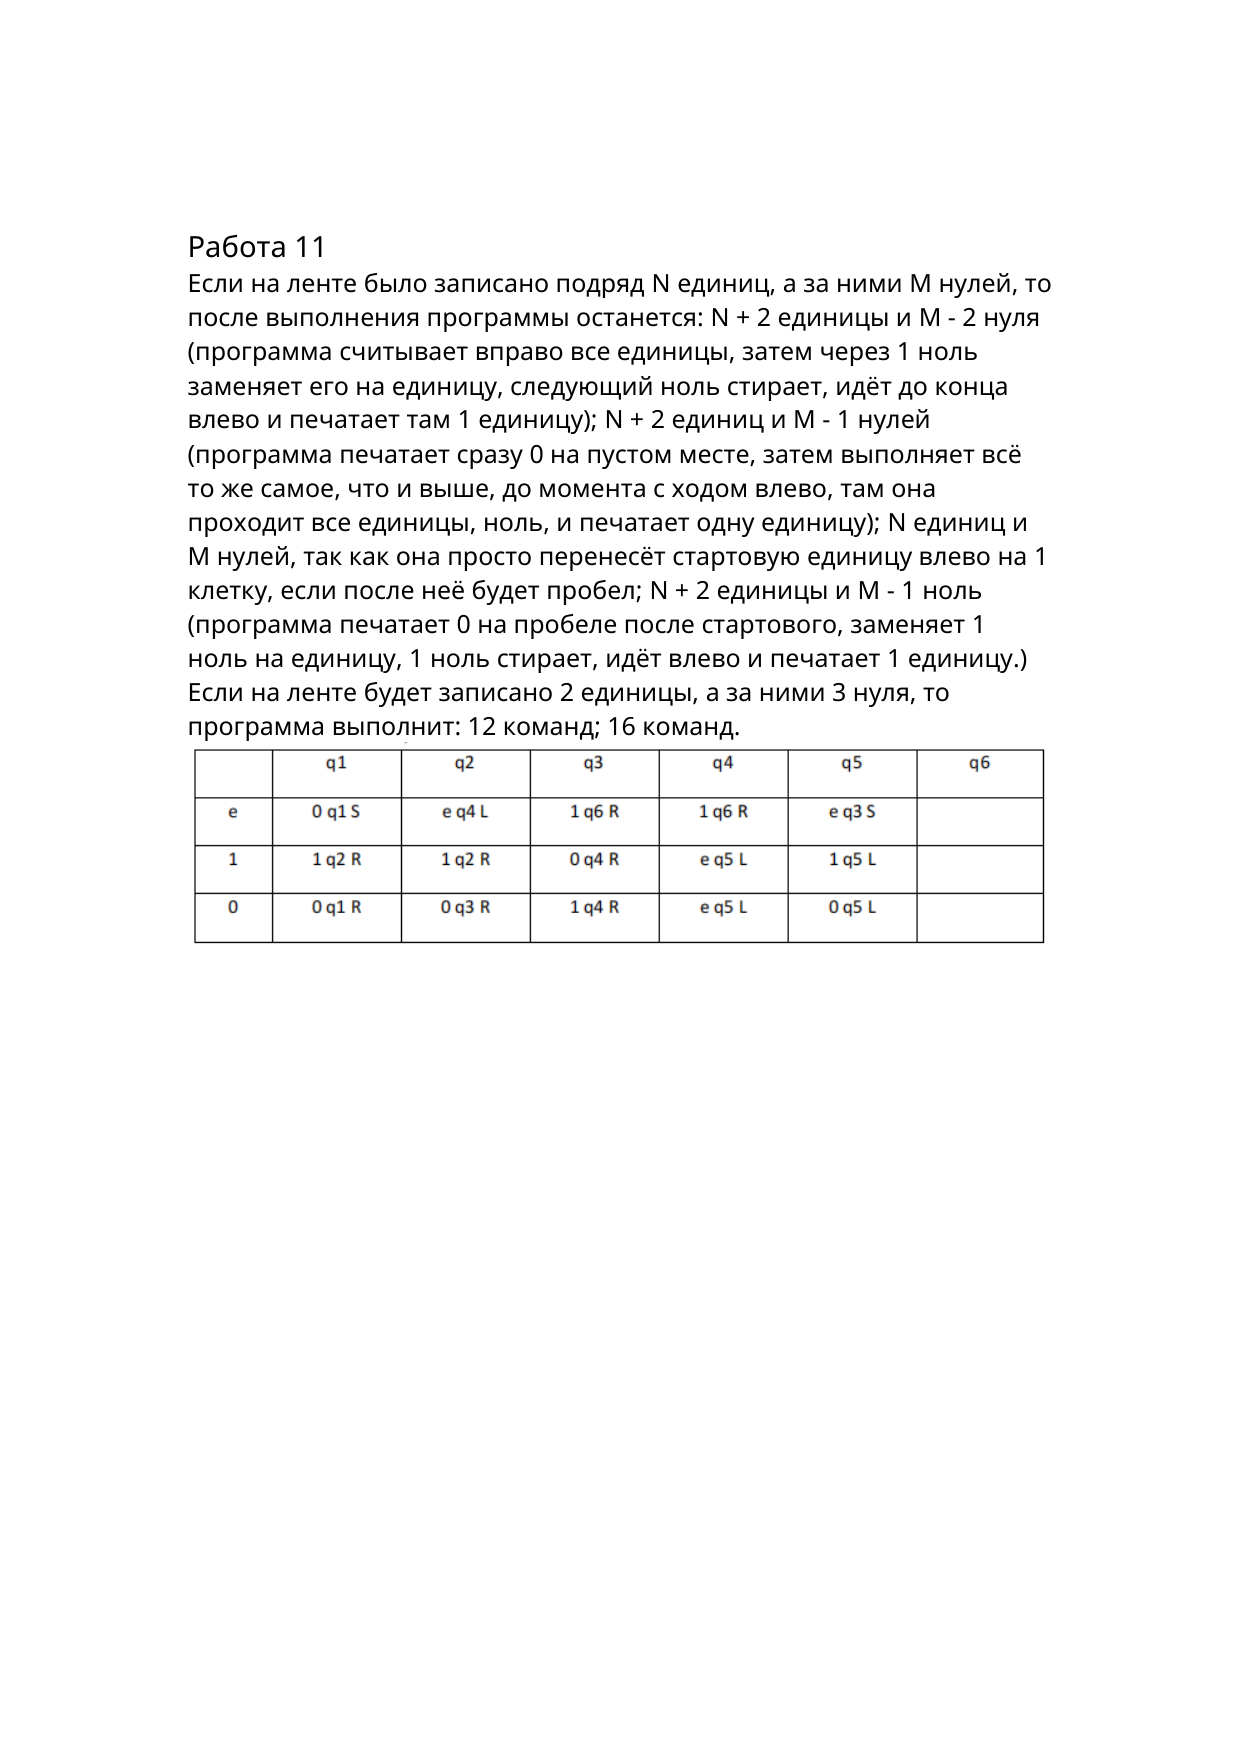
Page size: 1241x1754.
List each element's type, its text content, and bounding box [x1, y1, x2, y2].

text Если на ленте будет записано 2 единицы, а за ними 3 нуля, то программа выполнит: 12 команд; 16 команд. [187, 675, 1053, 742]
text Если на ленте было записано подряд N единиц, а за ними M нулей, то после выполнения программы останется: N + 2 единицы и M - 2 нуля (программа считывает вправо все единицы, затем через 1 ноль заменяет его на единицу, следующий ноль стирает, идёт до конца влево и печатает там 1 единицу); N + 2 единиц и M - 1 нулей (программа печатает сразу 0 на пустом месте, затем выполняет всё то же самое, что и выше, до момента с ходом влево, там она проходит все единицы, ноль, и печатает одну единицу); N единиц и M нулей, так как она просто перенесёт стартовую единицу влево на 1 клетку, если после неё будет пробел; N + 2 единицы и M - 1 ноль (программа печатает 0 на пробеле после стартового, заменяет 1 ноль на единицу, 1 ноль стирает, идёт влево и печатает 1 единицу.) [187, 266, 1053, 675]
picture [187, 742, 1053, 952]
text Работа 11 [187, 226, 1053, 266]
